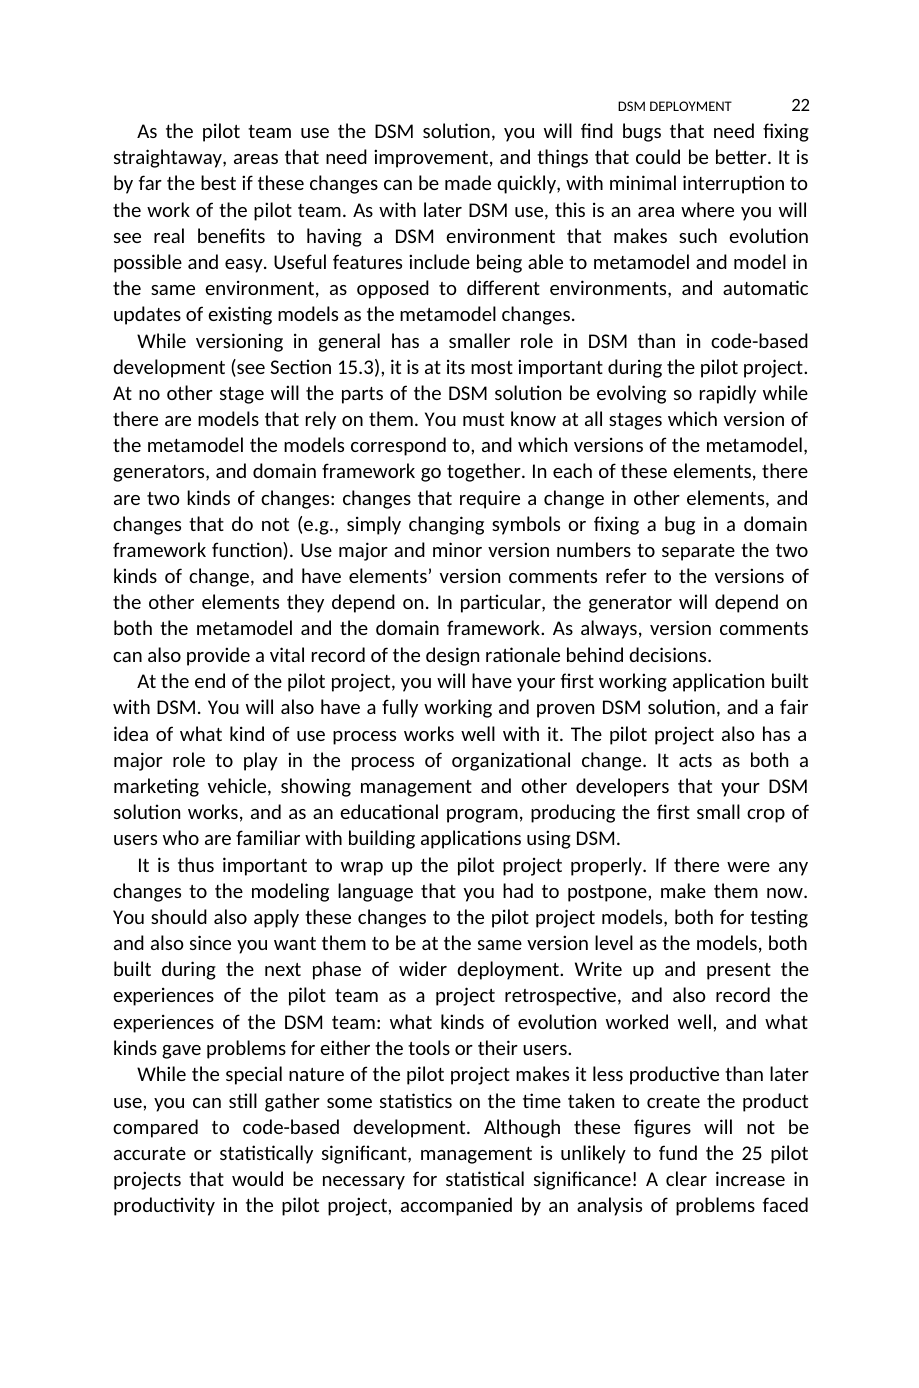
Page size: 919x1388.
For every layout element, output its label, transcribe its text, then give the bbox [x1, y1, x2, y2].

text It is thus important to wrap up the pilot project properly. If there were any changes to the modeling language that you had to postpone, make them now. You should also apply these changes to the pilot project models, both for testing and also since you want them to be at the same version level as the models, both built during the next phase of wider deployment. Write up and present the experiences of the pilot team as a project retrospective, and also record the experiences of the DSM team: what kinds of evolution worked well, and what kinds gave problems for either the tools or their users. [113, 852, 810, 1060]
text While versioning in general has a smaller role in DSM than in code-based development (see Section 15.3), it is at its most important during the pilot project. At no other stage will the parts of the DSM solution be evolving so rapidly while there are models that rely on them. You must know at all stages which version of the metamodel the models correspond to, and which versions of the metamodel, generators, and domain framework go together. In each of these elements, there are two kinds of changes: changes that require a change in other elements, and changes that do not (e.g., simply changing symbols or fixing a bug in a domain framework function). Use major and minor version numbers to separate the two kinds of change, and have elements’ version comments refer to the versions of the other elements they depend on. In particular, the generator will depend on both the metamodel and the domain framework. As always, version comments can also provide a vital record of the design rationale behind decisions. [113, 328, 810, 667]
text As the pilot team use the DSM solution, you will find bugs that need fixing straightaway, areas that need improvement, and things that could be better. It is by far the best if these changes can be made quickly, with minimal interruption to the work of the pilot team. As with later DSM use, this is an area where you will see real benefits to having a DSM environment that makes such evolution possible and easy. Useful features include being able to metamodel and model in the same environment, as opposed to different environments, and automatic updates of existing models as the metamodel changes. [113, 118, 810, 327]
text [113, 1062, 810, 1218]
text At the end of the pilot project, you will have your first working application built with DSM. You will also have a fully working and proven DSM solution, and a fair idea of what kind of use process works well with it. The pilot project also has a major role to play in the process of organizational change. It acts as both a marketing vehicle, showing management and other developers that your DSM solution works, and as an educational program, producing the first small crop of users who are familiar with building applications using DSM. [113, 668, 810, 851]
